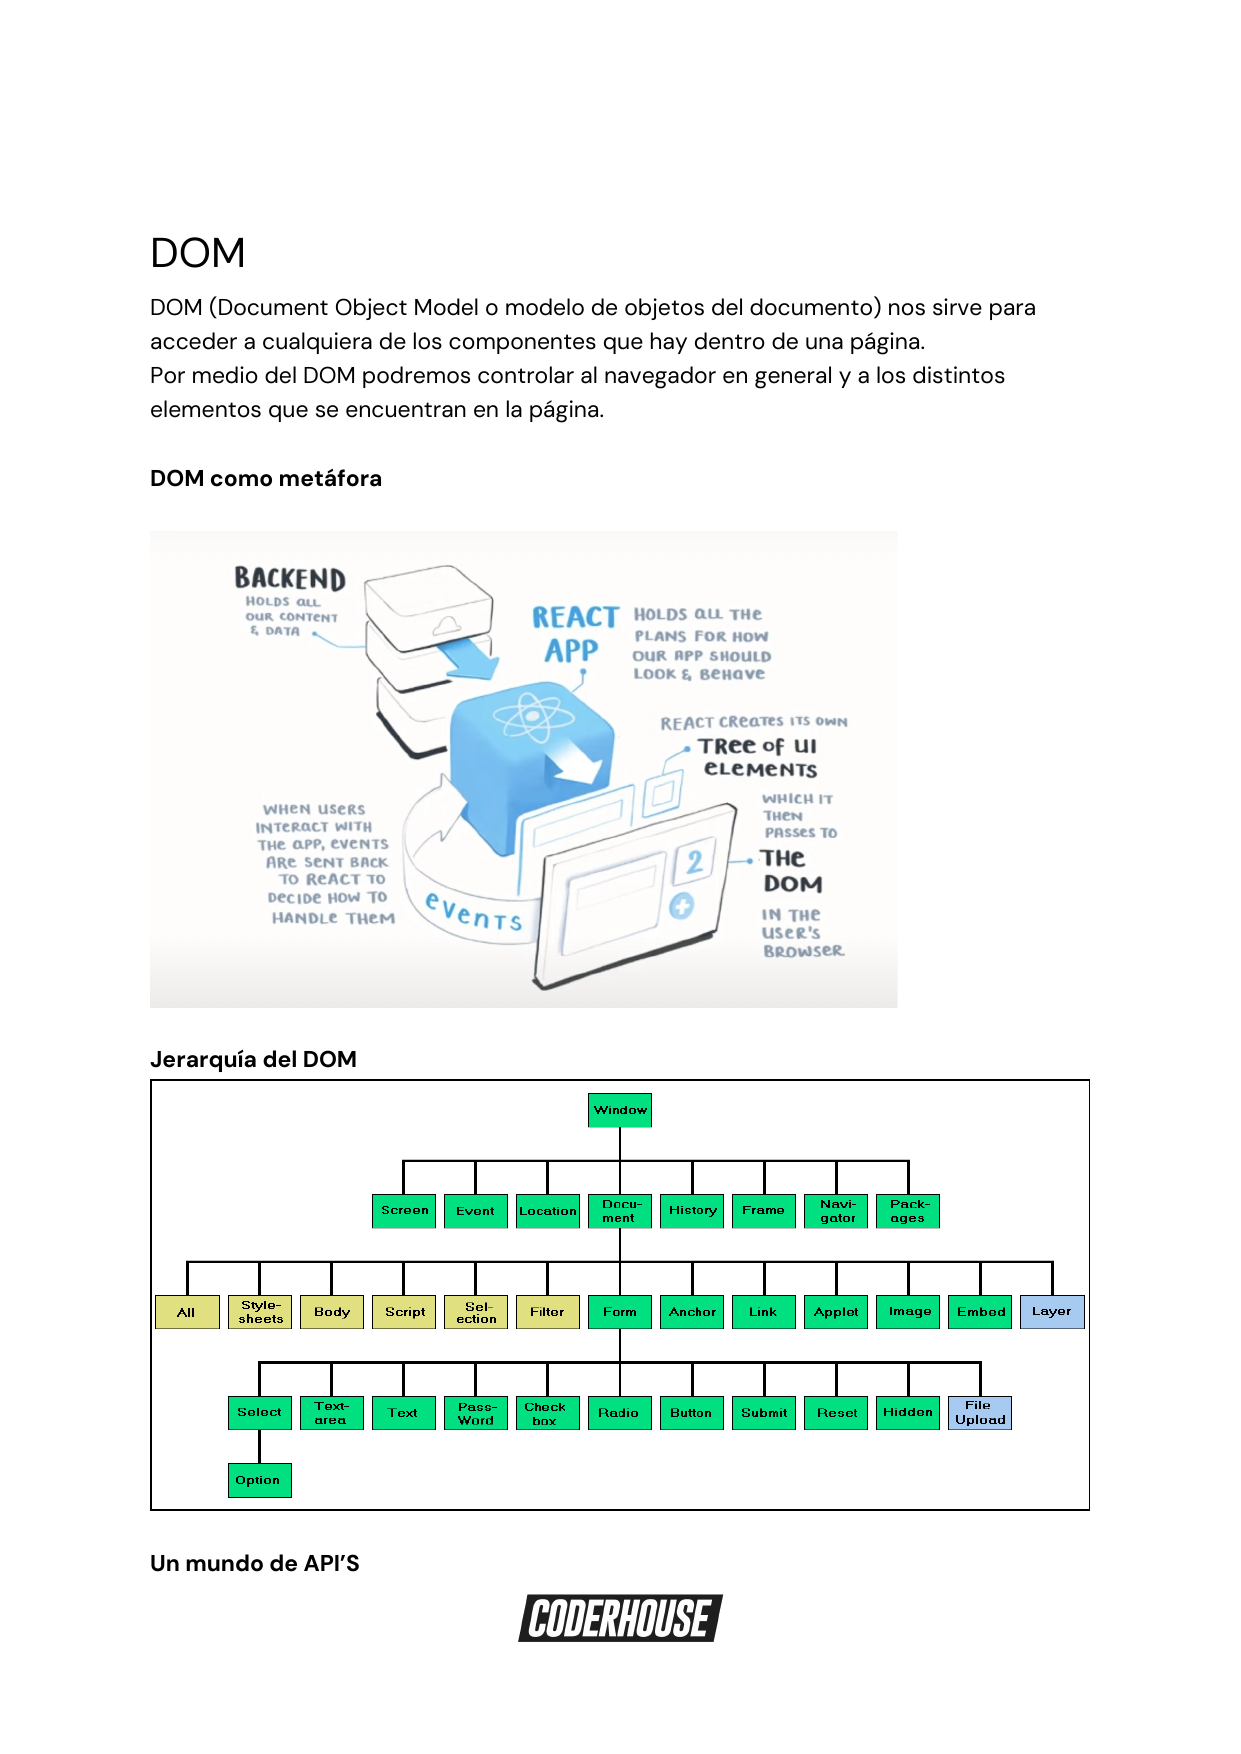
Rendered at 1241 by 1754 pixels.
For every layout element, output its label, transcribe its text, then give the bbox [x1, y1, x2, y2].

picture [512, 1591, 728, 1645]
picture [152, 1081, 1089, 1509]
subtitle DOM [150, 226, 1090, 280]
text Por medio del DOM podremos controlar al navegador en general y a los distintos elementos que se encuentran en la página. [150, 361, 1090, 425]
picture [150, 531, 898, 1008]
text DOM como metáfora [150, 463, 1090, 493]
text Un mundo de API’S [150, 1549, 1090, 1578]
text Jerarquía del DOM [150, 1045, 1090, 1075]
text DOM (Document Object Model o modelo de objetos del documento) nos sirve para acceder a cualquiera de los componentes que hay dentro de una página. [150, 293, 1090, 357]
